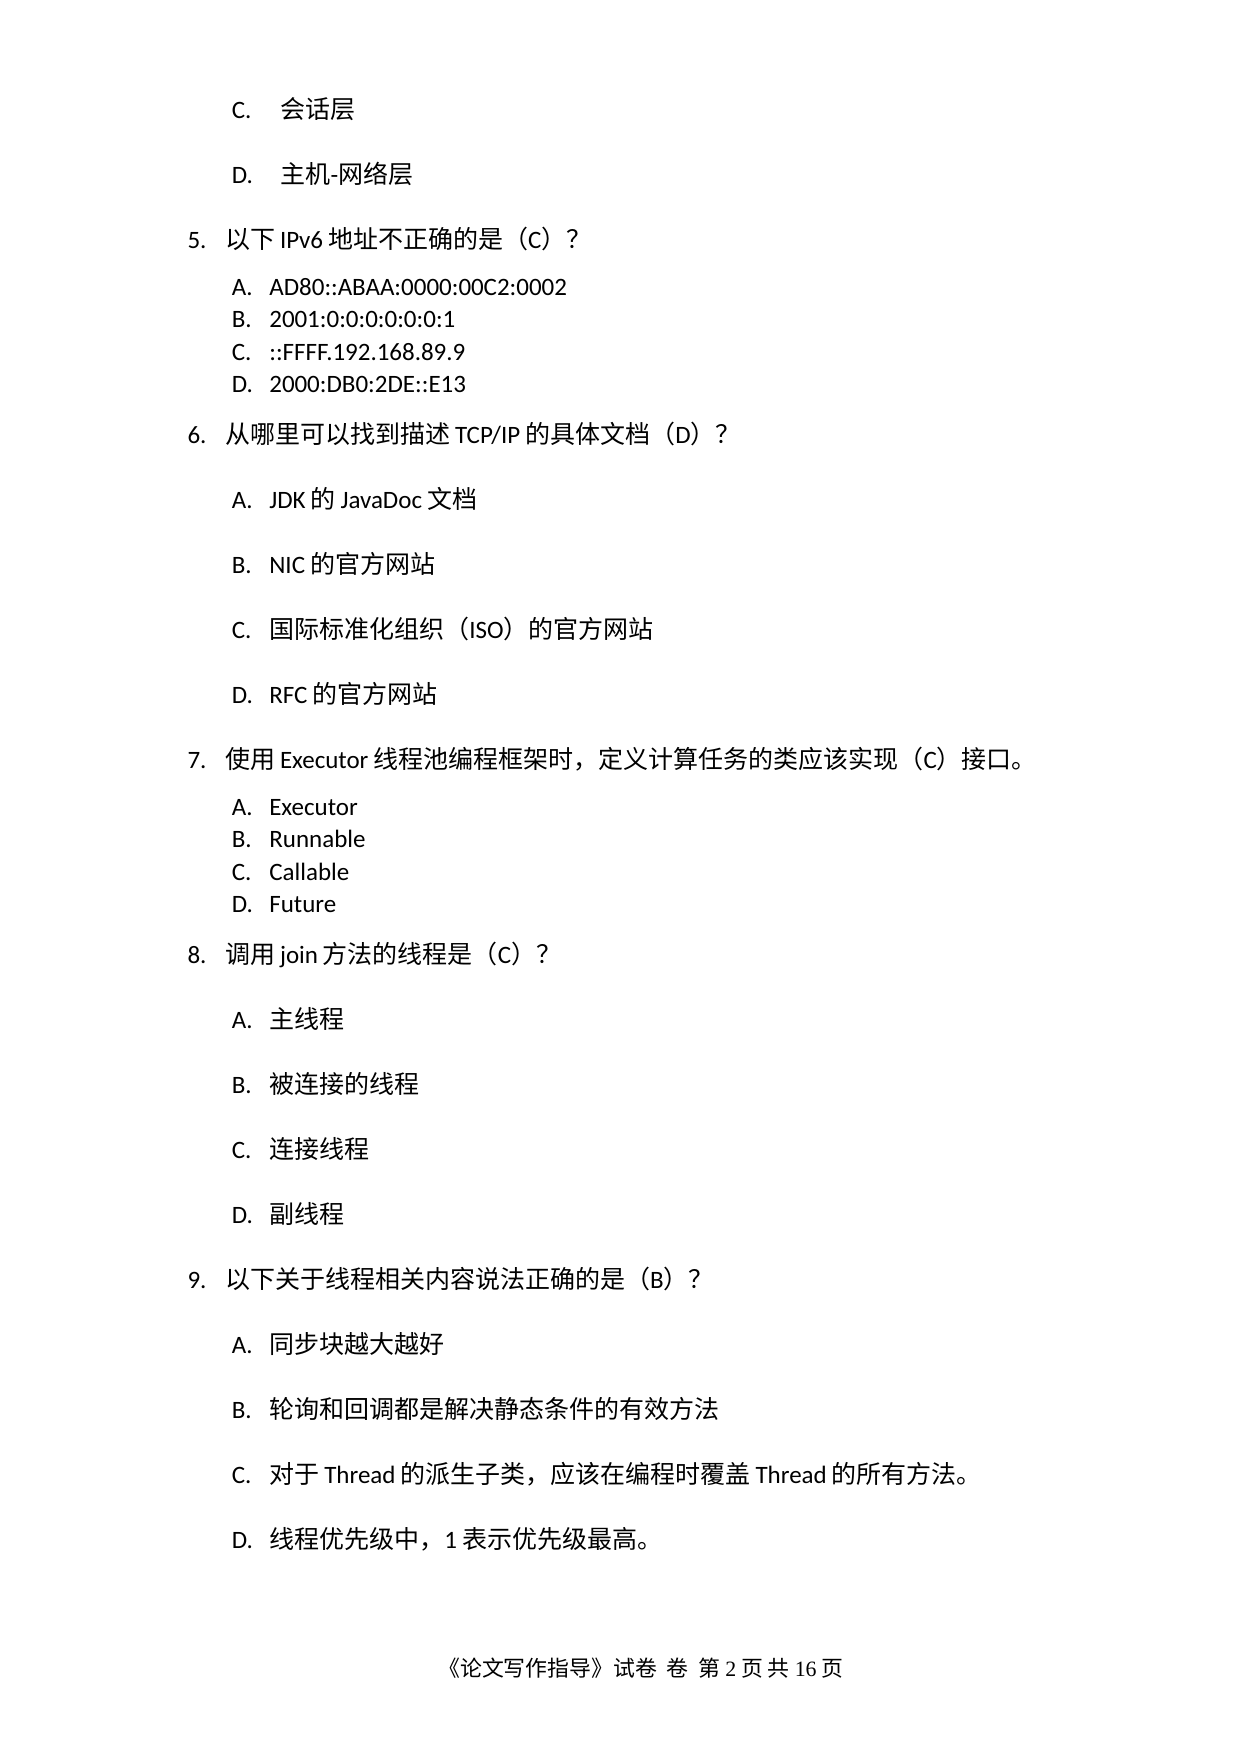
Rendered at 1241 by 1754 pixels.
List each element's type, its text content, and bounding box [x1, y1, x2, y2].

list JDK的JavaDoc文档 [232, 465, 1152, 530]
list Callable [232, 855, 1152, 887]
list RFC的官方网站 [232, 660, 1152, 725]
list 同步块越大越好 [232, 1310, 1152, 1375]
list 调用join方法的线程是（C）？ [187, 920, 1152, 985]
list 连接线程 [232, 1115, 1152, 1180]
list 以下关于线程相关内容说法正确的是（B）？ [187, 1245, 1152, 1310]
list 以下IPv6地址不正确的是（C）？ [187, 205, 1152, 270]
list 国际标准化组织（ISO）的官方网站 [232, 595, 1152, 660]
list NIC的官方网站 [232, 530, 1152, 595]
list Executor [232, 790, 1152, 822]
list 被连接的线程 [232, 1050, 1152, 1115]
list Future [232, 887, 1152, 920]
list 2000:DB0:2DE::E13 [232, 367, 1152, 400]
list 线程优先级中，1表示优先级最高。 [232, 1505, 1152, 1570]
list Runnable [232, 822, 1152, 855]
list 使用Executor线程池编程框架时，定义计算任务的类应该实现（C）接口。 [187, 725, 1152, 790]
list 会话层 [232, 75, 1152, 140]
list 轮询和回调都是解决静态条件的有效方法 [232, 1375, 1152, 1440]
list 主线程 [232, 985, 1152, 1050]
list ::FFFF.192.168.89.9 [232, 335, 1152, 367]
list 主机-网络层 [232, 140, 1152, 205]
list 从哪里可以找到描述TCP/IP的具体文档（D）？ [187, 400, 1152, 465]
list 副线程 [232, 1180, 1152, 1245]
list AD80::ABAA:0000:00C2:0002 [232, 270, 1152, 302]
list 2001:0:0:0:0:0:0:1 [232, 302, 1152, 335]
list 对于Thread的派生子类，应该在编程时覆盖Thread的所有方法。 [232, 1440, 1152, 1505]
